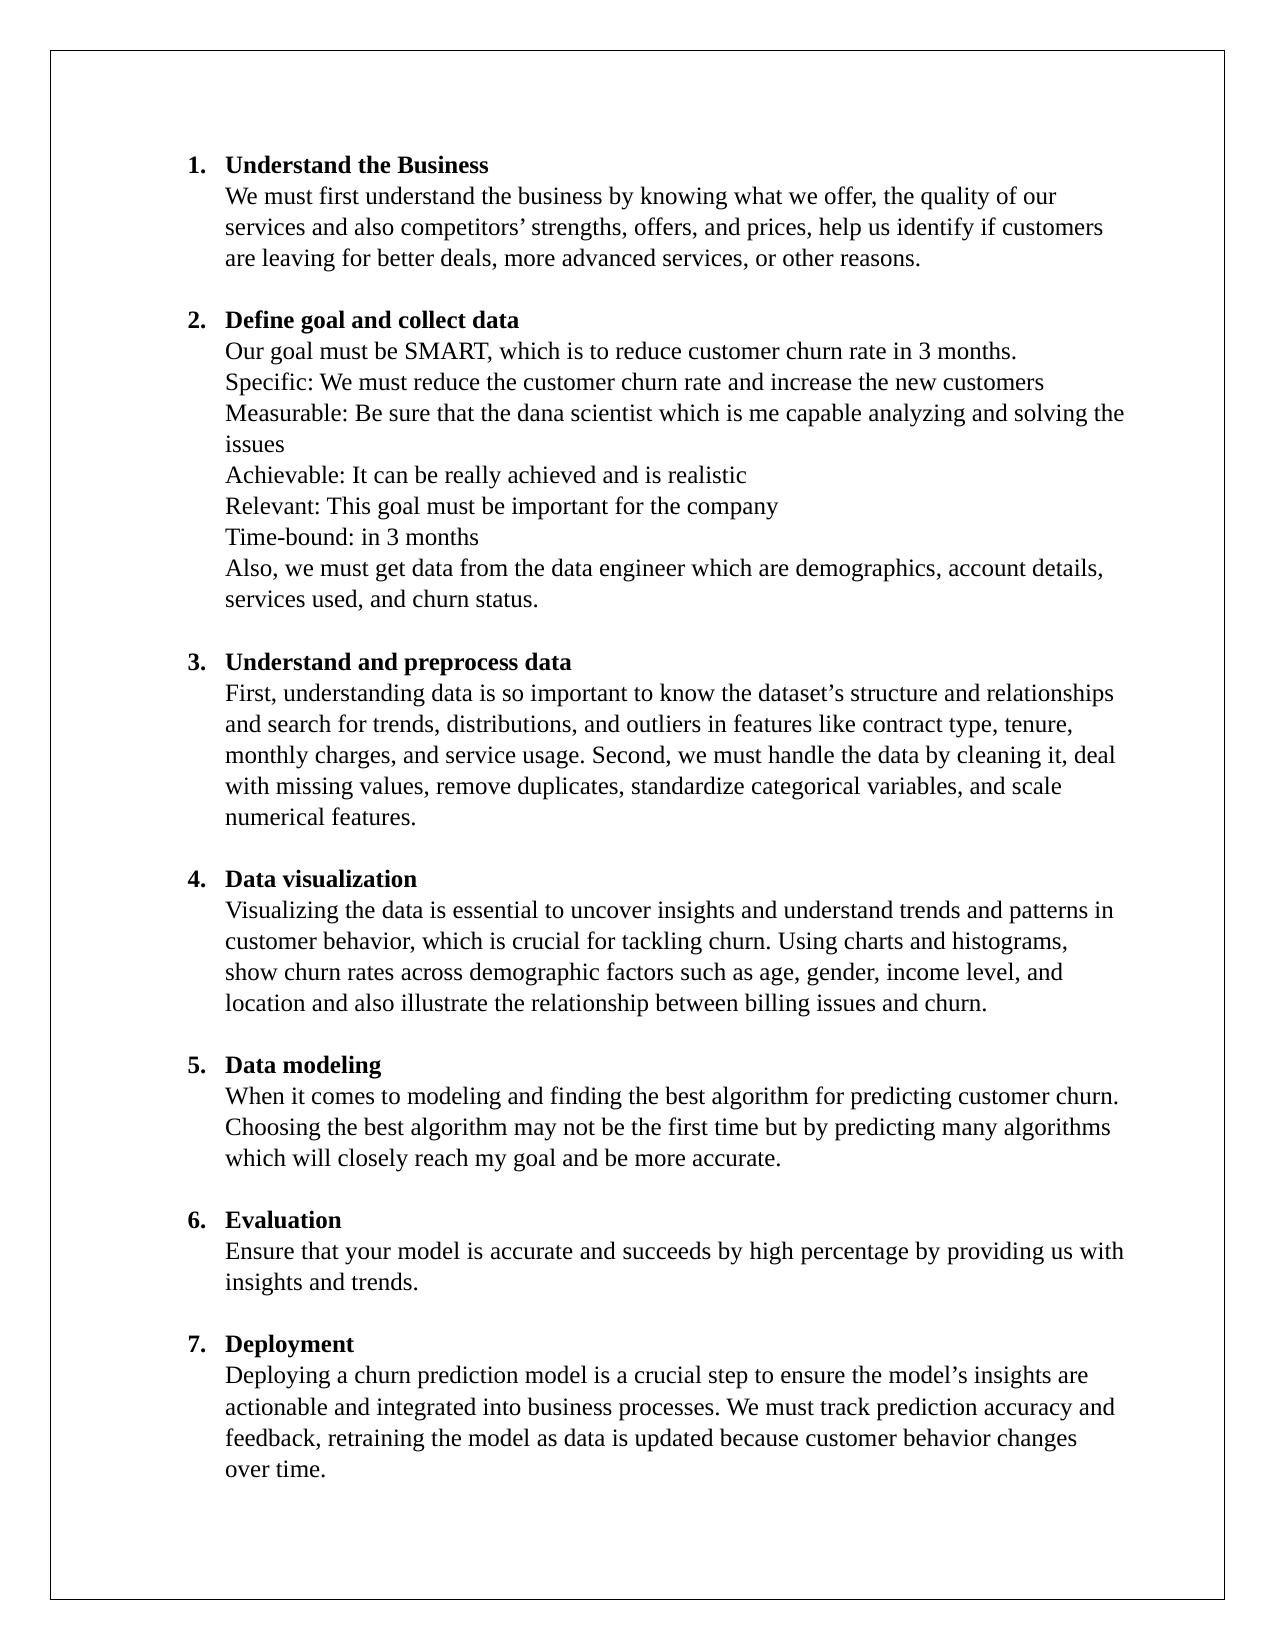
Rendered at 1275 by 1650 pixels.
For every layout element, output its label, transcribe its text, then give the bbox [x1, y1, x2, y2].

list Deployment [187, 1329, 1125, 1358]
list Evaluation [187, 1205, 1125, 1234]
list Data visualization [187, 864, 1125, 893]
list Deploying a churn prediction model is a crucial step to ensure the model’s insights are actionable and integrated into business processes. We must track prediction accuracy and feedback, retraining the model as data is updated because customer behavior changes over time. [225, 1361, 1125, 1482]
list Also, we must get data from the data engineer which are demographics, account details, services used, and churn status. [225, 553, 1125, 613]
list Understand the Business [187, 150, 1125, 179]
list Specific: We must reduce the customer churn rate and increase the new customers [225, 367, 1125, 396]
list When it comes to modeling and finding the best algorithm for predicting customer churn. Choosing the best algorithm may not be the first time but by predicting many algorithms which will closely reach my goal and be more accurate. [225, 1081, 1125, 1172]
list Relevant: This goal must be important for the company [225, 491, 1125, 520]
list Time-bound: in 3 months [225, 522, 1125, 551]
list Measurable: Be sure that the dana scientist which is me capable analyzing and solving the issues [225, 398, 1125, 458]
list We must first understand the business by knowing what we offer, the quality of our services and also competitors’ strengths, offers, and prices, help us identify if customers are leaving for better deals, more advanced services, or other reasons. [225, 181, 1125, 272]
list Understand and preprocess data [187, 647, 1125, 675]
list Ensure that your model is accurate and succeeds by high percentage by providing us with insights and trends. [225, 1236, 1125, 1296]
list Define goal and collect data [187, 305, 1125, 334]
list Achievable: It can be really achieved and is realistic [225, 460, 1125, 489]
list Visualizing the data is essential to uncover insights and understand trends and patterns in customer behavior, which is crucial for tackling churn. Using charts and histograms, show churn rates across demographic factors such as age, gender, income level, and location and also illustrate the relationship between billing issues and churn. [225, 895, 1125, 1017]
list Data modeling [187, 1050, 1125, 1079]
list Our goal must be SMART, which is to reduce customer churn rate in 3 months. [225, 336, 1125, 365]
list First, understanding data is so important to know the dataset’s structure and relationships and search for trends, distributions, and outliers in features like contract type, tenure, monthly charges, and service usage. Second, we must handle the data by cleaning it, deal with missing values, remove duplicates, standardize categorical variables, and scale numerical features. [225, 678, 1125, 831]
